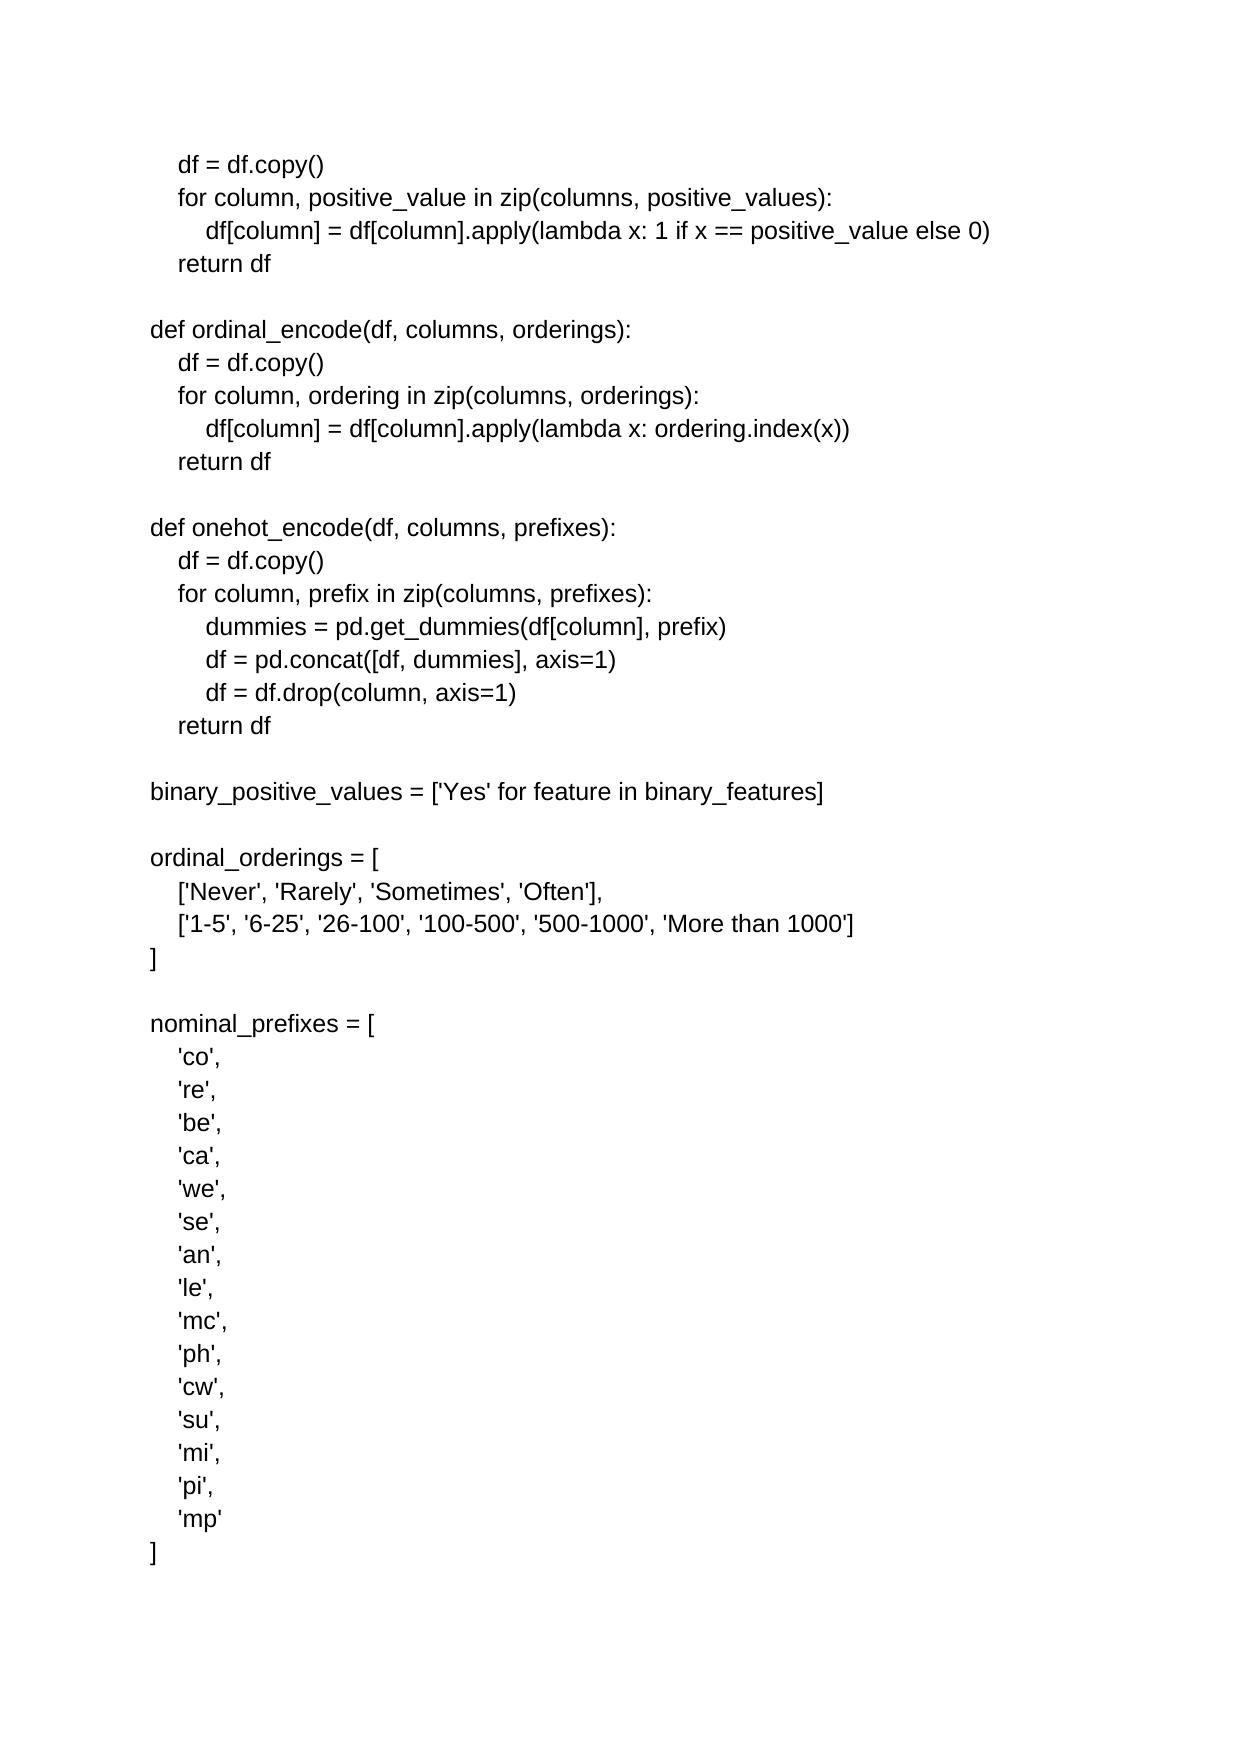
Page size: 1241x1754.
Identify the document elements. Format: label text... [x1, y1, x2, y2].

text 'mc', [150, 1306, 1090, 1334]
text dummies = pd.get_dummies(df[column], prefix) [150, 612, 1090, 641]
text 'pi', [150, 1471, 1090, 1499]
text for column, prefix in zip(columns, prefixes): [150, 579, 1090, 608]
text 'le', [150, 1273, 1090, 1301]
text ['1-5', '6-25', '26-100', '100-500', '500-1000', 'More than 1000'] [150, 909, 1090, 938]
text df = df.copy() [150, 150, 1090, 179]
text binary_positive_values = ['Yes' for feature in binary_features] [150, 777, 1090, 806]
text 'mp' [150, 1504, 1090, 1533]
text 're', [150, 1074, 1090, 1103]
text 'cw', [150, 1372, 1090, 1401]
text 'se', [150, 1207, 1090, 1235]
text return df [150, 711, 1090, 740]
text df[column] = df[column].apply(lambda x: ordering.index(x)) [150, 414, 1090, 443]
text 'su', [150, 1405, 1090, 1433]
text 'be', [150, 1108, 1090, 1136]
text ] [150, 942, 1090, 971]
text df = df.drop(column, axis=1) [150, 678, 1090, 707]
text return df [150, 249, 1090, 278]
text df[column] = df[column].apply(lambda x: 1 if x == positive_value else 0) [150, 216, 1090, 245]
text ] [150, 1537, 1090, 1566]
text df = df.copy() [150, 546, 1090, 575]
text ordinal_orderings = [ [150, 843, 1090, 872]
text def onehot_encode(df, columns, prefixes): [150, 513, 1090, 542]
text for column, positive_value in zip(columns, positive_values): [150, 183, 1090, 212]
text for column, ordering in zip(columns, orderings): [150, 381, 1090, 410]
text df = pd.concat([df, dummies], axis=1) [150, 645, 1090, 674]
text 'we', [150, 1174, 1090, 1202]
text 'ca', [150, 1141, 1090, 1169]
text 'mi', [150, 1438, 1090, 1467]
text df = df.copy() [150, 348, 1090, 377]
text 'an', [150, 1240, 1090, 1268]
text def ordinal_encode(df, columns, orderings): [150, 315, 1090, 344]
text return df [150, 447, 1090, 476]
text nominal_prefixes = [ [150, 1008, 1090, 1037]
text 'co', [150, 1042, 1090, 1070]
text 'ph', [150, 1339, 1090, 1367]
text ['Never', 'Rarely', 'Sometimes', 'Often'], [150, 876, 1090, 905]
